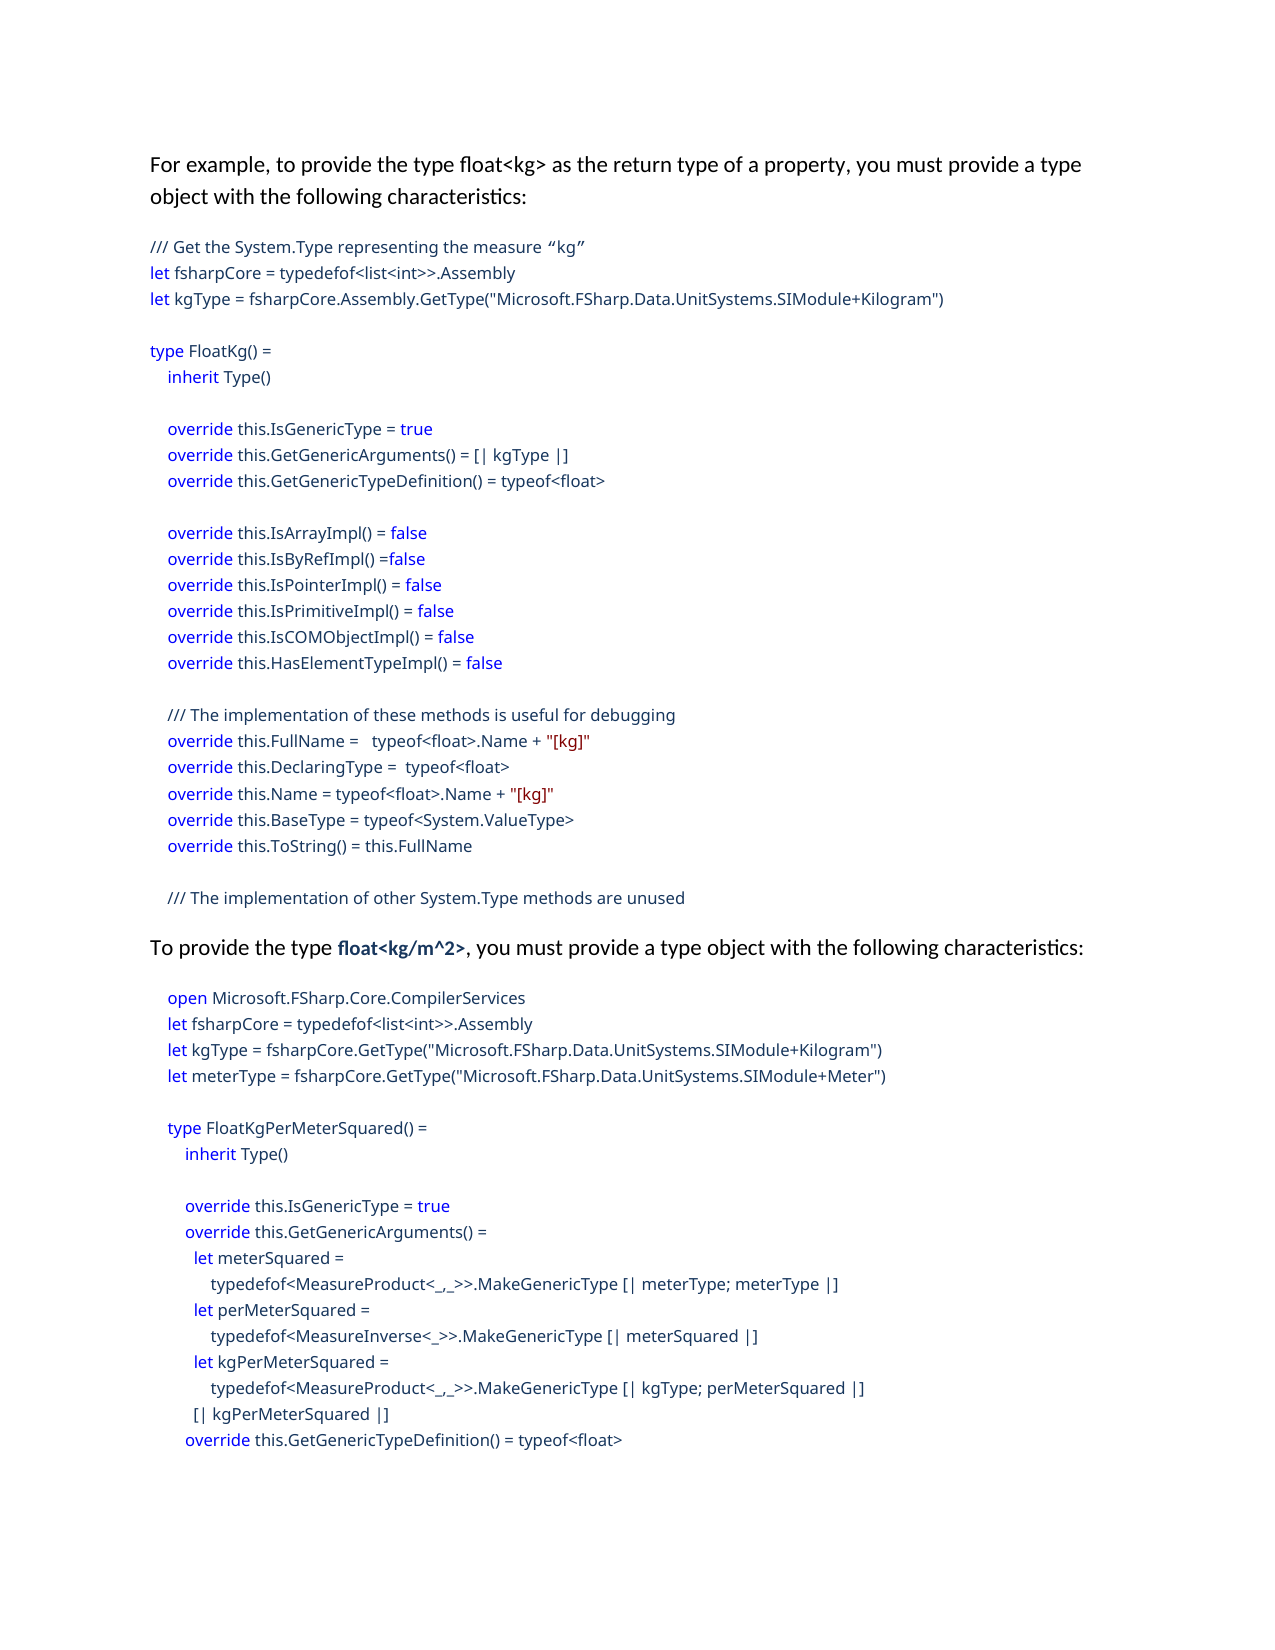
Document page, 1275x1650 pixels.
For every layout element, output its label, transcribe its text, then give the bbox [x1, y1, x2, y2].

text override this.GetGenericArguments() = [150, 1221, 1125, 1243]
text let meterSquared = [150, 1247, 1125, 1269]
text override this.IsPrimitiveImpl() = false [150, 600, 1125, 623]
text typedefof<MeasureProduct<_,_>>.MakeGenericType [| kgType; perMeterSquared |] [150, 1377, 1125, 1399]
text let kgPerMeterSquared = [150, 1351, 1125, 1373]
text /// The implementation of these methods is useful for debugging [150, 704, 1125, 727]
text inherit Type() [150, 1142, 1125, 1165]
text override this.BaseType = typeof<System.ValueType> [150, 808, 1125, 831]
text let meterType = fsharpCore.GetType("Microsoft.FSharp.Data.UnitSystems.SIModule+Meter") [150, 1064, 1125, 1087]
text To provide the type float<kg/m^2>, you must provide a type object with the following characteristics: [150, 933, 1125, 961]
text override this.HasElementTypeImpl() = false [150, 652, 1125, 675]
text override this.IsByRefImpl() =false [150, 548, 1125, 571]
text type FloatKg() = [150, 339, 1125, 362]
text typedefof<MeasureProduct<_,_>>.MakeGenericType [| meterType; meterType |] [150, 1273, 1125, 1295]
text override this.Name = typeof<float>.Name + "[kg]" [150, 782, 1125, 805]
text let kgType = fsharpCore.Assembly.GetType("Microsoft.FSharp.Data.UnitSystems.SIModule+Kilogram") [150, 287, 1125, 310]
text override this.IsGenericType = true [150, 1194, 1125, 1217]
text override this.DeclaringType = typeof<float> [150, 756, 1125, 779]
text type FloatKgPerMeterSquared() = [150, 1116, 1125, 1139]
text override this.IsCOMObjectImpl() = false [150, 626, 1125, 649]
text override this.IsArrayImpl() = false [150, 522, 1125, 544]
text /// Get the System.Type representing the measure “kg” [150, 235, 1125, 258]
text override this.FullName = typeof<float>.Name + "[kg]" [150, 730, 1125, 753]
text [| kgPerMeterSquared |] [150, 1403, 1125, 1426]
text override this.GetGenericArguments() = [| kgType |] [150, 444, 1125, 466]
text let fsharpCore = typedefof<list<int>>.Assembly [150, 261, 1125, 284]
text For example, to provide the type float<kg> as the return type of a property, you must provide a type object with the following characteristics: [150, 150, 1125, 210]
text override this.IsGenericType = true [150, 418, 1125, 440]
text override this.GetGenericTypeDefinition() = typeof<float> [150, 470, 1125, 492]
text override this.IsPointerImpl() = false [150, 574, 1125, 597]
text let perMeterSquared = [150, 1299, 1125, 1321]
text /// The implementation of other System.Type methods are unused [150, 886, 1125, 909]
text let fsharpCore = typedefof<list<int>>.Assembly [150, 1012, 1125, 1035]
text let kgType = fsharpCore.GetType("Microsoft.FSharp.Data.UnitSystems.SIModule+Kilogram") [150, 1038, 1125, 1061]
text inherit Type() [150, 366, 1125, 388]
text override this.GetGenericTypeDefinition() = typeof<float> [150, 1429, 1125, 1452]
text override this.ToString() = this.FullName [150, 834, 1125, 857]
text open Microsoft.FSharp.Core.CompilerServices [150, 986, 1125, 1009]
text typedefof<MeasureInverse<_>>.MakeGenericType [| meterSquared |] [150, 1325, 1125, 1347]
